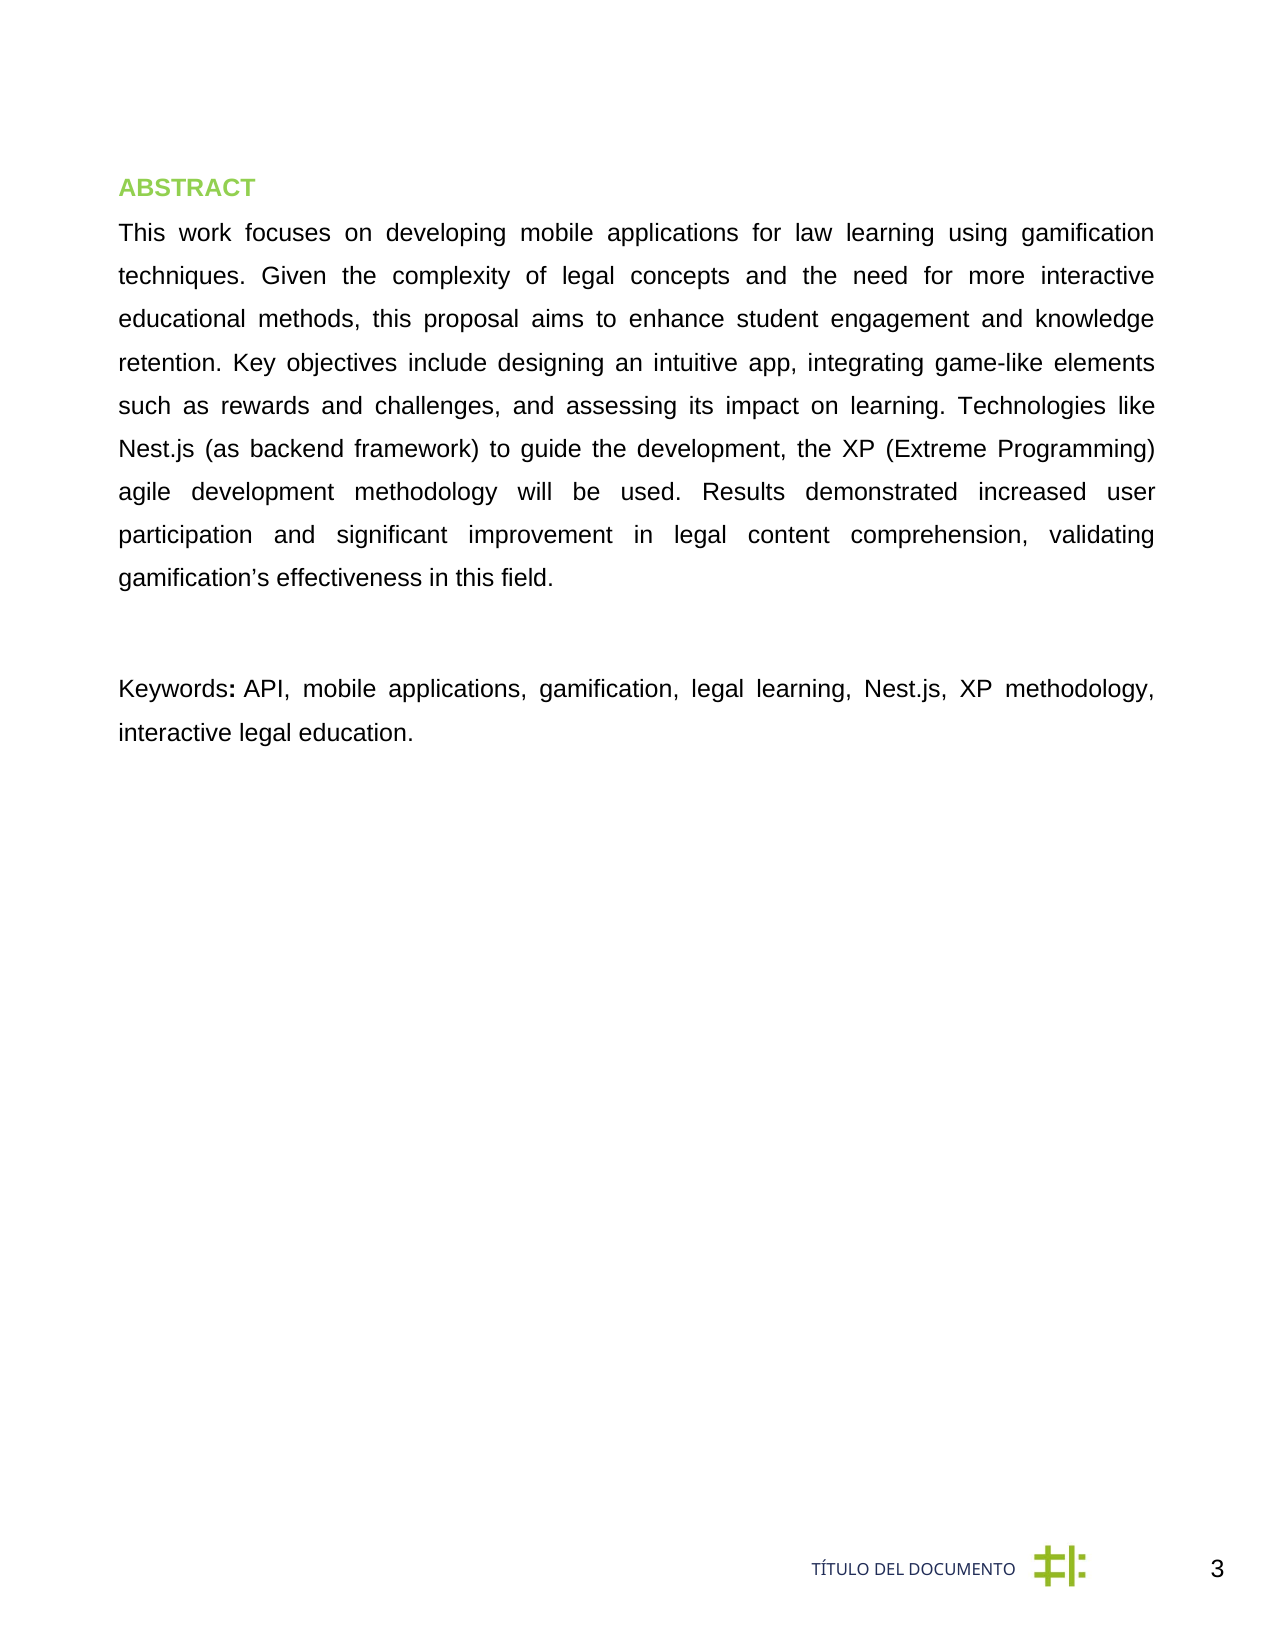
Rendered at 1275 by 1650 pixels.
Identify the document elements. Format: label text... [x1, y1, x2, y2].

text Keywords: API, mobile applications, gamification, legal learning, Nest.js, XP methodology, interactive legal education. [118, 674, 1157, 746]
text This work focuses on developing mobile applications for law learning using gamification techniques. Given the complexity of legal concepts and the need for more interactive educational methods, this proposal aims to enhance student engagement and knowledge retention. Key objectives include designing an intuitive app, integrating game-like elements such as rewards and challenges, and assessing its impact on learning. Technologies like Nest.js (as backend framework) to guide the development, the XP (Extreme Programming) agile development methodology will be used. Results demonstrated increased user participation and significant improvement in legal content comprehension, validating gamification’s effectiveness in this field. [118, 218, 1157, 592]
picture [1027, 1540, 1098, 1596]
text ABSTRACT [118, 173, 1157, 201]
